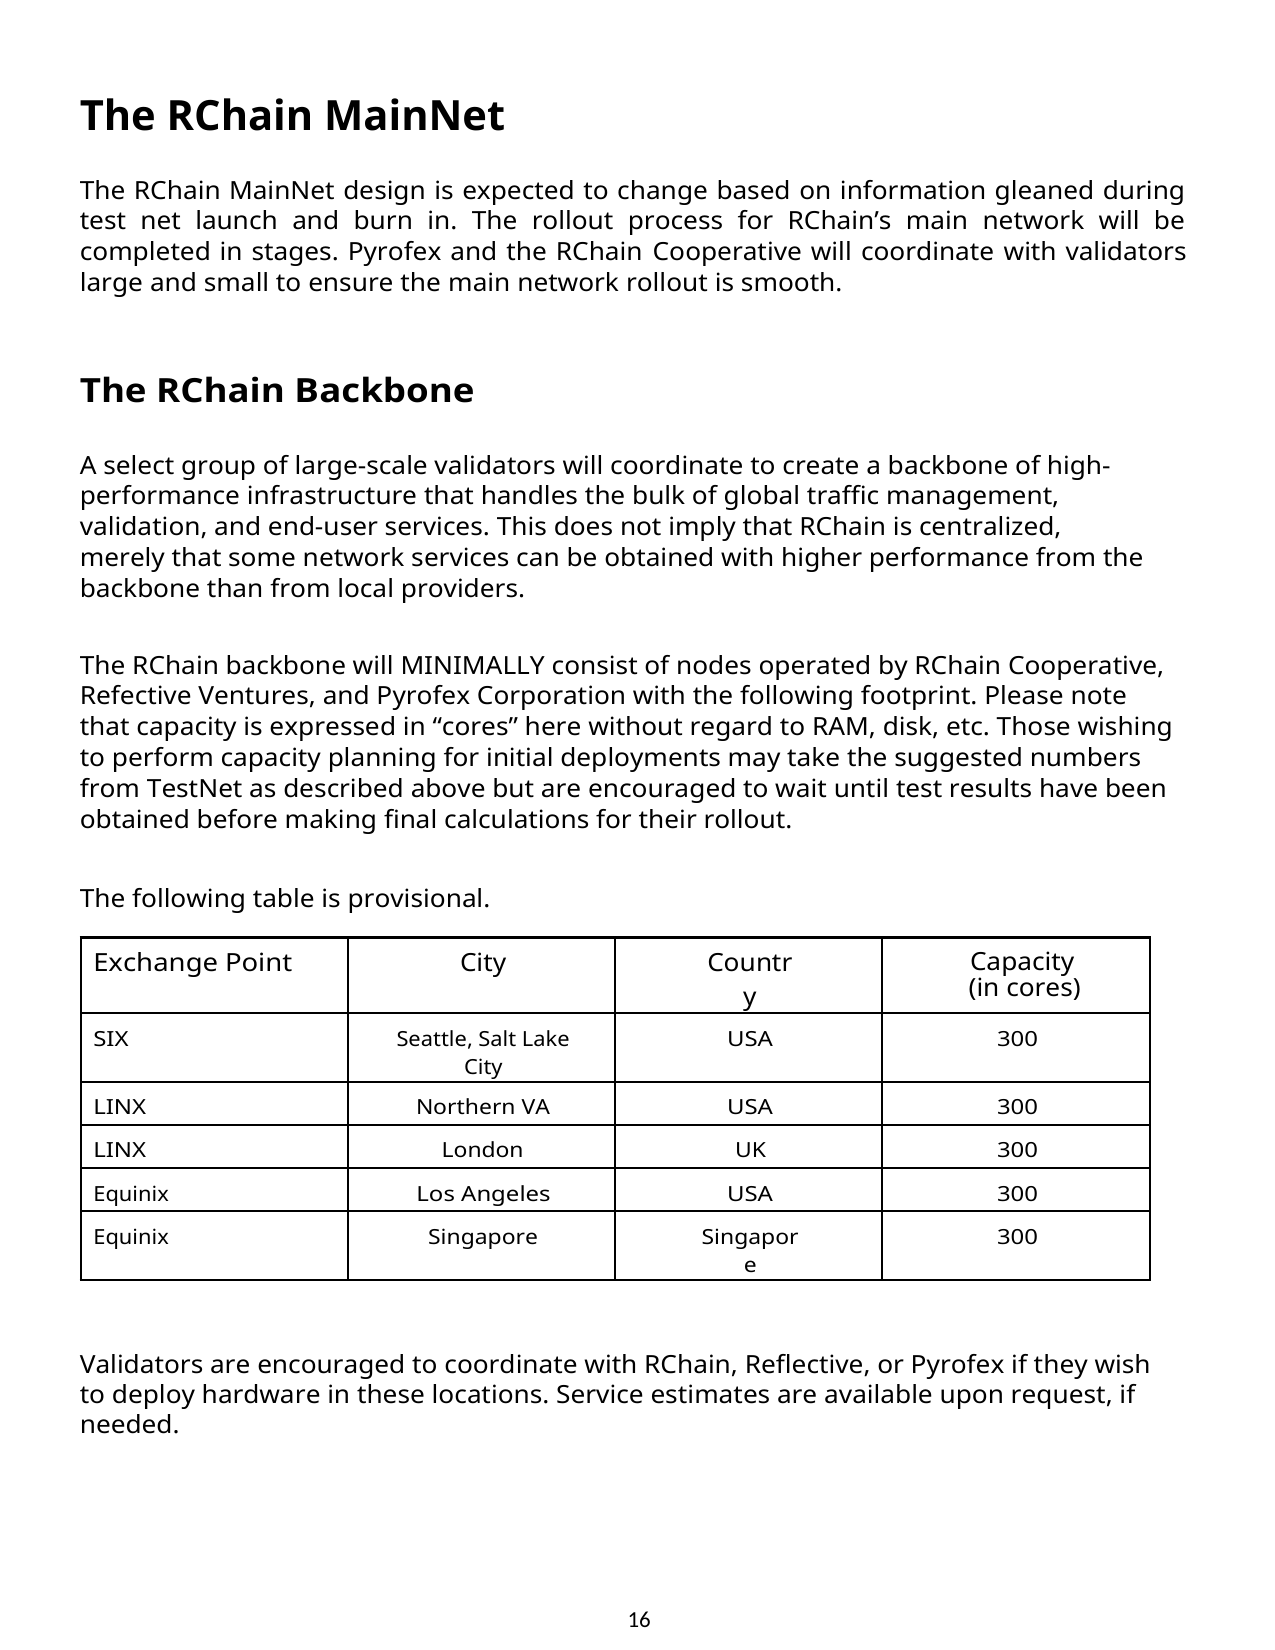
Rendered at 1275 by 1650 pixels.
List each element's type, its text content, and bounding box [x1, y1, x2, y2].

table_cell LINX [82, 1083, 347, 1124]
table_cell Equinix [82, 1169, 347, 1210]
table_cell USA [616, 1014, 881, 1081]
table_cell 300 [883, 1083, 1149, 1124]
text The RChain backbone will MINIMALLY consist of nodes operated by RChain Cooperative, Refective Ventures, and Pyrofex Corporation with the following footprint. Please note that capacity is expressed in “cores” here without regard to RAM, disk, etc. Those wishing to perform capacity planning for initial deployments may take the suggested numbers from TestNet as described above but are encouraged to wait until test results have been obtained before making final calculations for their rollout. [79, 650, 1182, 836]
text The RChain MainNet design is expected to change based on information gleaned during test net launch and burn in. The rollout process for RChain’s main network will be completed in stages. Pyrofex and the RChain Cooperative will coordinate with validators large and small to ensure the main network rollout is smooth. [79, 175, 1187, 299]
table_header City [349, 939, 614, 1012]
subtitle The RChain MainNet [79, 86, 1221, 142]
table_cell 300 [883, 1014, 1149, 1081]
table_cell USA [616, 1083, 881, 1124]
table_cell Los Angeles [349, 1169, 614, 1210]
table_cell USA [616, 1169, 881, 1210]
table_cell 300 [883, 1126, 1149, 1167]
subtitle The RChain Backbone [79, 367, 1221, 412]
table_cell SIX [82, 1014, 347, 1081]
table_cell 300 [883, 1212, 1149, 1279]
table_cell Northern VA [349, 1083, 614, 1124]
table_cell Equinix [82, 1212, 347, 1279]
text The following table is provisional. [79, 881, 1221, 915]
table_cell UK [616, 1126, 881, 1167]
table_header Capacity (in cores) [883, 939, 1149, 1012]
table_header Exchange Point [82, 939, 347, 1012]
table_cell London [349, 1126, 614, 1167]
table_cell 300 [883, 1169, 1149, 1210]
table_cell Seattle, Salt Lake City [349, 1014, 614, 1081]
text A select group of large-scale validators will coordinate to create a backbone of high-performance infrastructure that handles the bulk of global traffic management, validation, and end-user services. This does not imply that RChain is centralized, merely that some network services can be obtained with higher performance from the backbone than from local providers. [79, 449, 1154, 604]
text Validators are encouraged to coordinate with RChain, Reflective, or Pyrofex if they wish to deploy hardware in these locations. Service estimates are available upon request, if needed. [79, 1349, 1177, 1441]
table_header Country [616, 939, 881, 1012]
table_cell LINX [82, 1126, 347, 1167]
table_cell Singapore [349, 1212, 614, 1279]
table_cell Singapore [616, 1212, 881, 1279]
